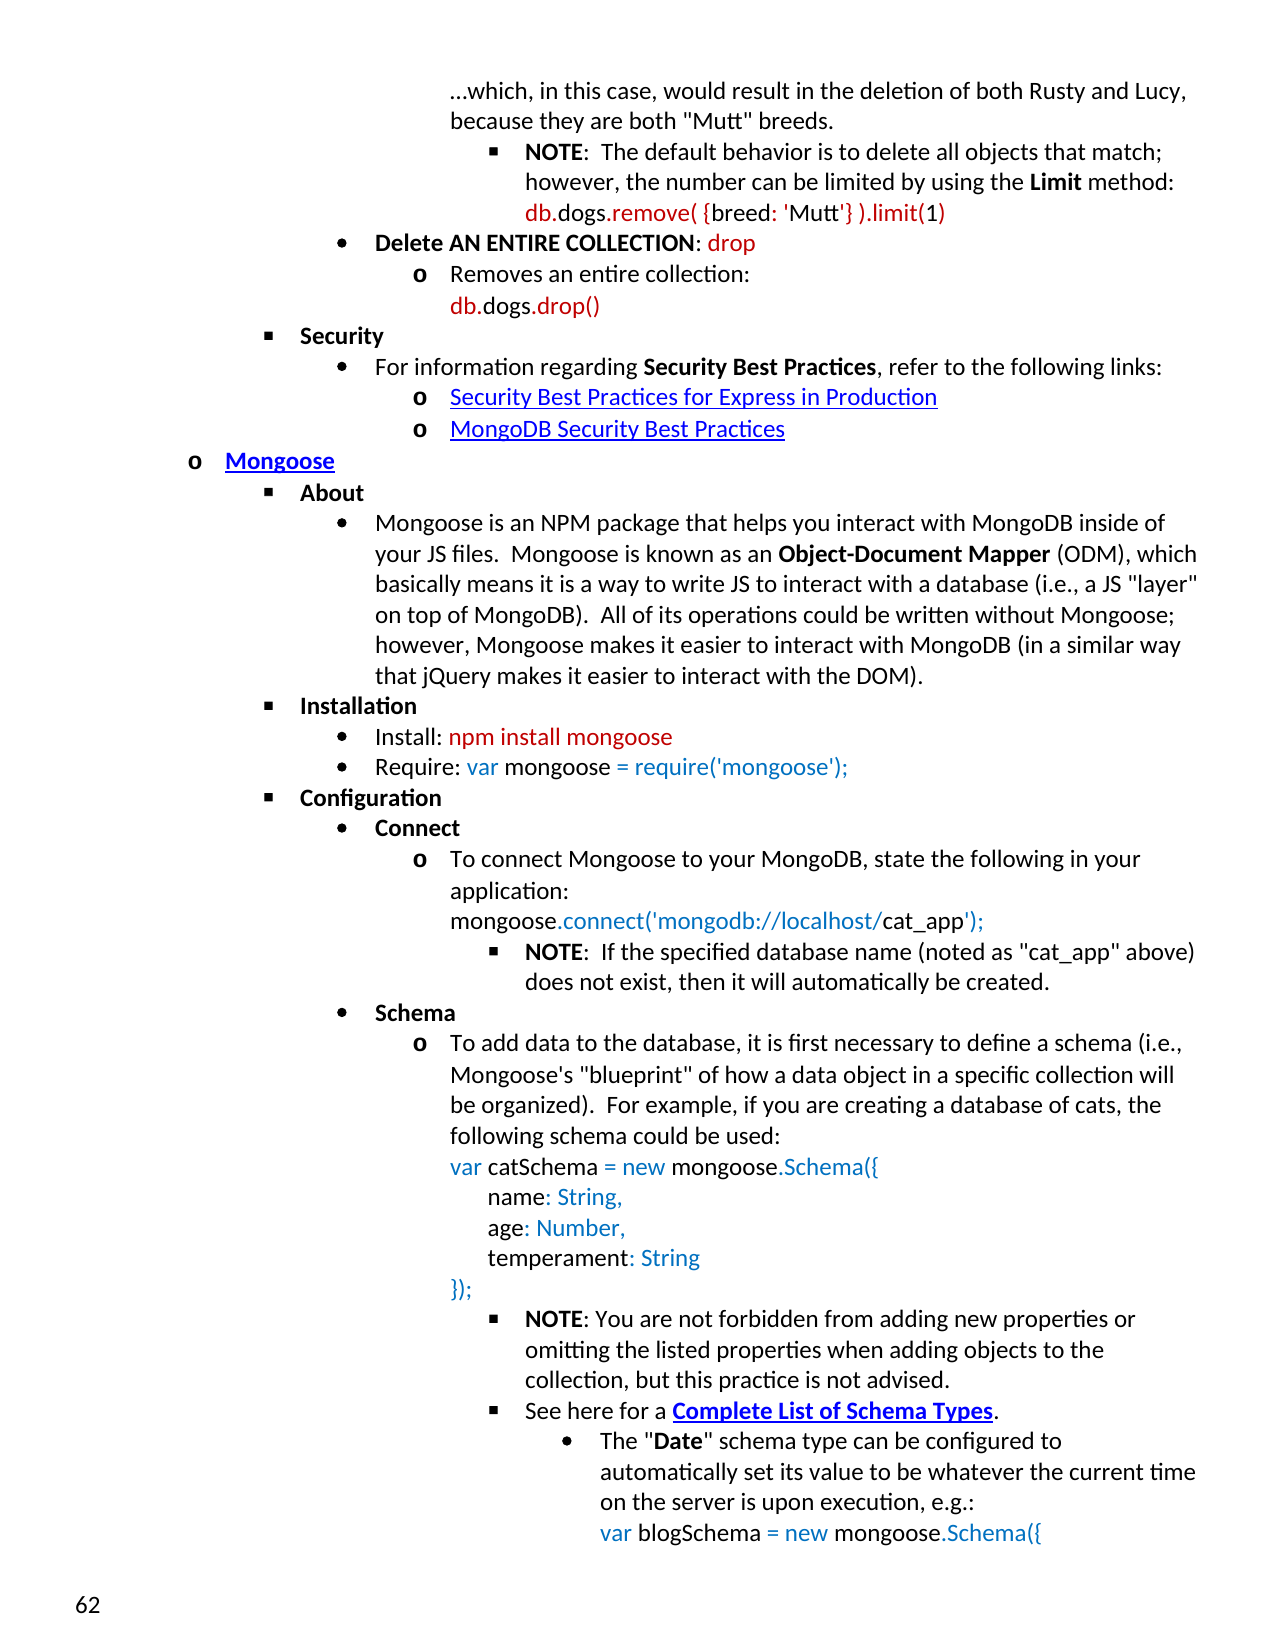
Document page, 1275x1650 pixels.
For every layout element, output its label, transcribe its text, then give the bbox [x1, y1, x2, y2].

list Require: var mongoose = require('mongoose'); [337, 751, 1200, 782]
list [412, 75, 1200, 136]
list Security Best Practices for Express in Production [412, 381, 1200, 413]
list MongoDB Security Best Practices [412, 413, 1200, 445]
list Security [262, 320, 1200, 351]
list Delete AN ENTIRE COLLECTION: drop [337, 228, 1200, 258]
list NOTE: You are not forbidden from adding new properties or omitting the listed properties when adding objects to the collection, but this practice is not advised. [487, 1303, 1200, 1395]
list Installation [262, 690, 1200, 721]
list See here for a Complete List of Schema Types. [487, 1395, 1200, 1425]
list Removes an entire collection: db.dogs.drop() [412, 258, 1200, 320]
list About [262, 477, 1200, 507]
list Schema [337, 997, 1200, 1027]
list Configuration [262, 782, 1200, 812]
list For information regarding Security Best Practices, refer to the following links: [337, 351, 1200, 381]
list NOTE: The default behavior is to delete all objects that match; however, the number can be limited by using the Limit method: db.dogs.remove( {breed: 'Mutt'} ).limit(1) [487, 136, 1200, 228]
list NOTE: If the specified database name (noted as "cat_app" above) does not exist, then it will automatically be created. [487, 936, 1200, 997]
list Mongoose is an NPM package that helps you interact with MongoDB inside of your JS files. Mongoose is known as an Object-Document Mapper (ODM), which basically means it is a way to write JS to interact with a database (i.e., a JS "layer" on top of MongoDB). All of its operations could be written without Mongoose; however, Mongoose makes it easier to interact with MongoDB (in a similar way that jQuery makes it easier to interact with the DOM). [337, 507, 1200, 690]
list Install: npm install mongoose [337, 721, 1200, 751]
list Connect [337, 812, 1200, 843]
list To connect Mongoose to your MongoDB, state the following in your application: mongoose.connect('mongodb://localhost/cat_app'); [412, 843, 1200, 936]
list Mongoose [187, 445, 1200, 477]
list To add data to the database, it is first necessary to define a schema (i.e., Mongoose's "blueprint" of how a data object in a specific collection will be organized). For example, if you are creating a database of cats, the following schema could be used: var catSchema = new mongoose.Schema({ name: String, age: Number, temperament: String }); [412, 1027, 1200, 1303]
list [562, 1425, 1200, 1547]
